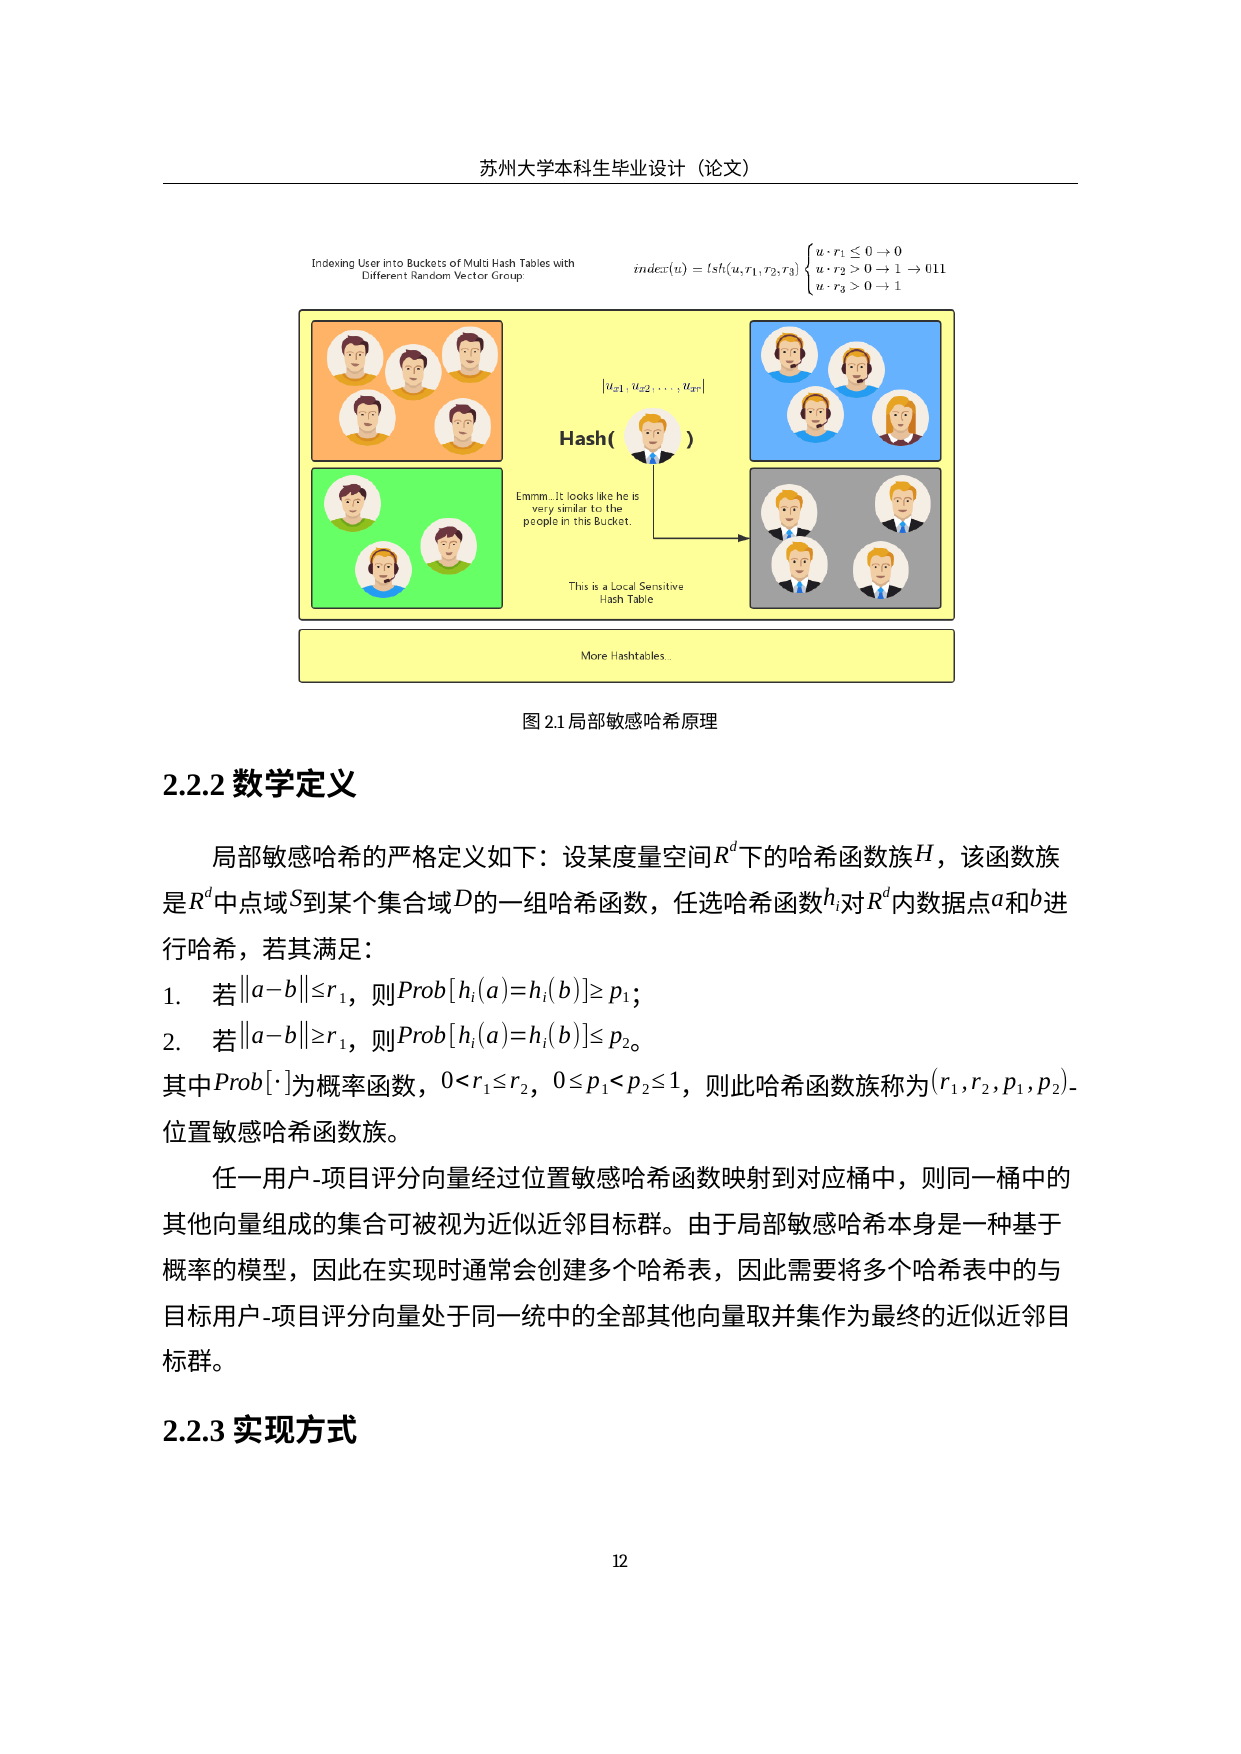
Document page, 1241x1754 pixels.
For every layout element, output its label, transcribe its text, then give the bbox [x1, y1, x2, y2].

list 若，则。 [162, 1013, 1078, 1059]
subtitle 2.2.2 数学定义 [162, 759, 1078, 805]
text 其中为概率函数，，，则此哈希函数族称为-位置敏感哈希函数族。 [162, 1059, 1078, 1151]
list 若，则； [162, 967, 1078, 1013]
text 任一用户-项目评分向量经过位置敏感哈希函数映射到对应桶中，则同一桶中的其他向量组成的集合可被视为近似近邻目标群。由于局部敏感哈希本身是一种基于概率的模型，因此在实现时通常会创建多个哈希表，因此需要将多个哈希表中的与目标用户-项目评分向量处于同一统中的全部其他向量取并集作为最终的近似近邻目标群。 [162, 1151, 1078, 1380]
picture [261, 205, 979, 707]
text 局部敏感哈希的严格定义如下：设某度量空间下的哈希函数族，该函数族是中点域到某个集合域的一组哈希函数，任选哈希函数对内数据点和进行哈希，若其满足： [162, 830, 1078, 967]
text 图2.1 局部敏感哈希原理 [162, 707, 1078, 734]
subtitle 2.2.3 实现方式 [162, 1405, 1078, 1451]
